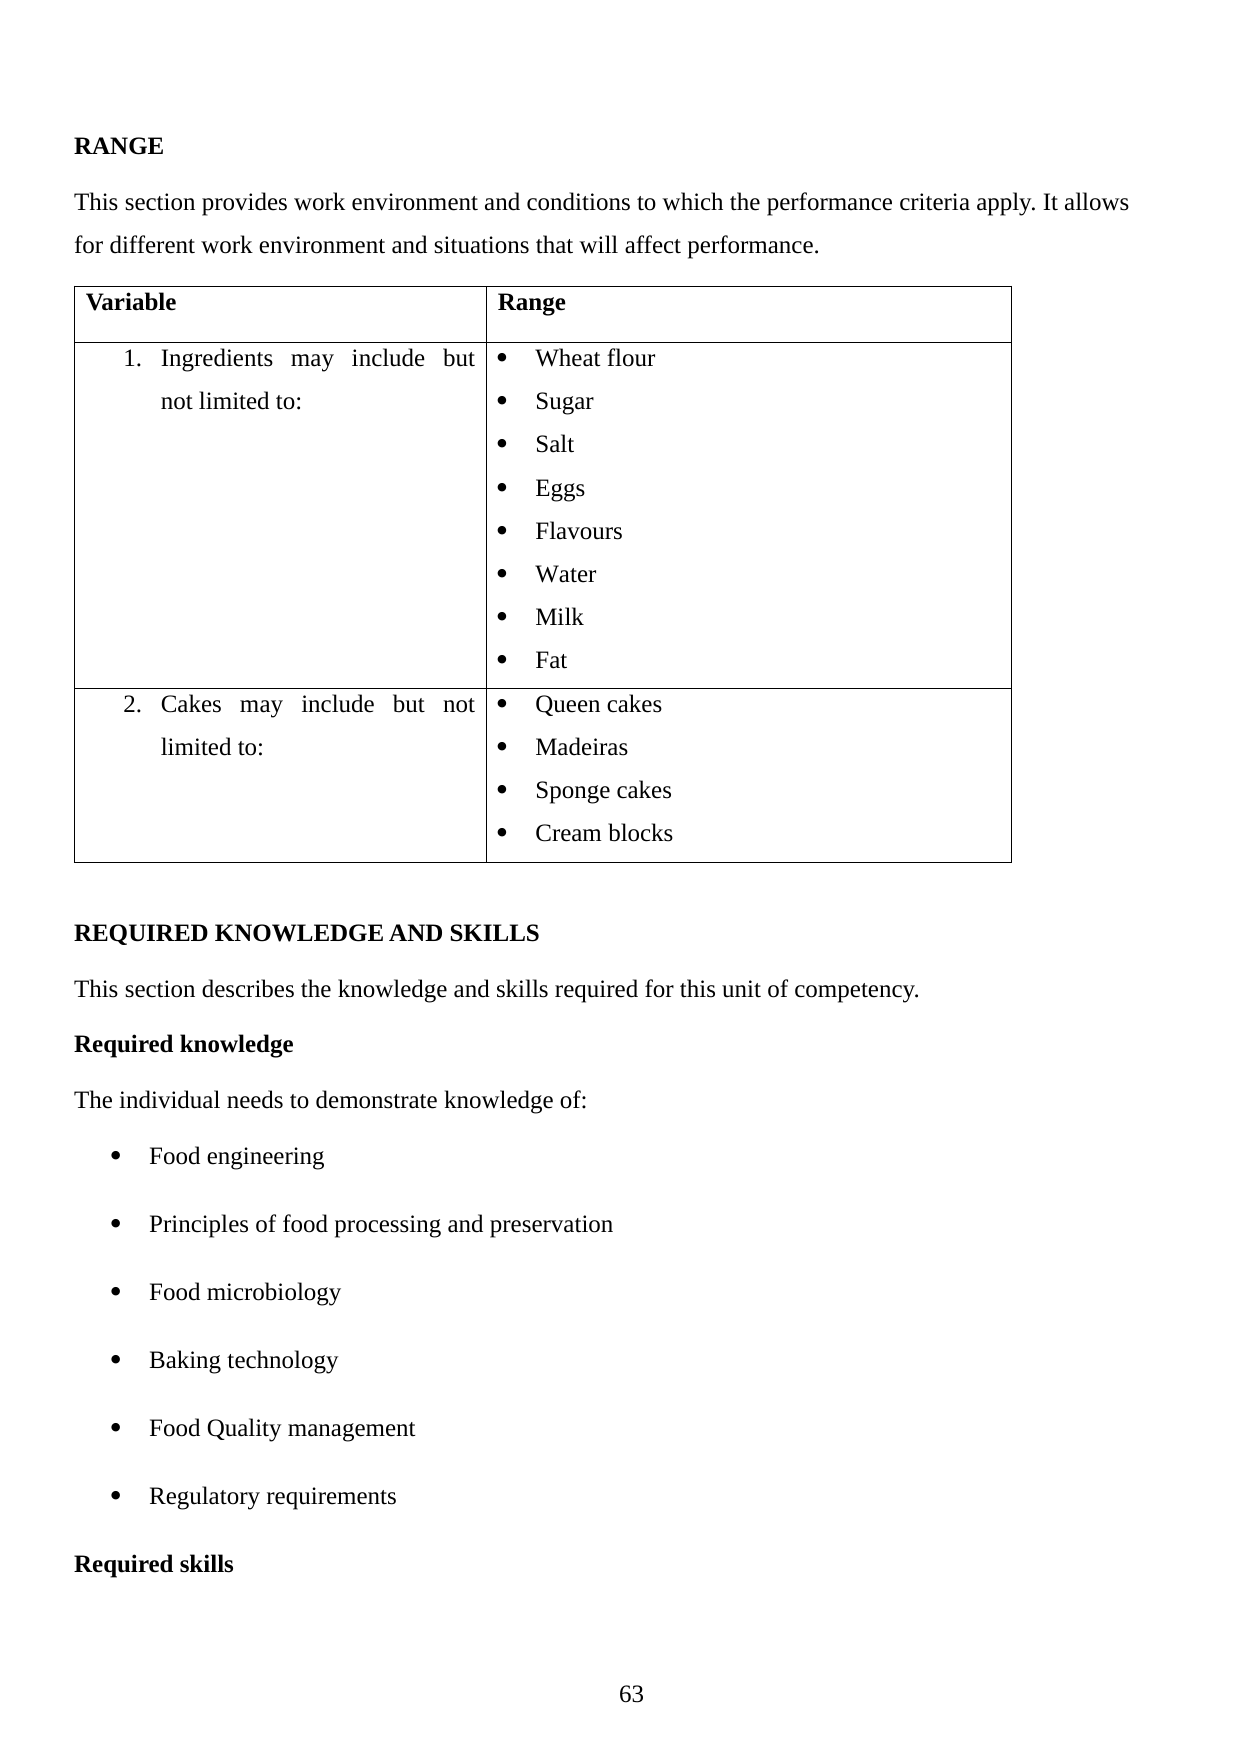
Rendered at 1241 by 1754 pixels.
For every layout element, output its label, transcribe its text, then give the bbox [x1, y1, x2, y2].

text This section provides work environment and conditions to which the performance criteria apply. It allows for different work environment and situations that will affect performance. [74, 187, 1152, 259]
list Baking technology [111, 1345, 793, 1374]
text Required knowledge [74, 1029, 1152, 1058]
table_header Range [487, 287, 1011, 342]
list Food Quality management [111, 1413, 793, 1442]
table_cell Wheat flour Sugar Salt Eggs Flavours Water Milk Fat [487, 343, 1011, 688]
text REQUIRED KNOWLEDGE AND SKILLS [74, 918, 1152, 947]
table_cell Cakes may include but not limited to: [75, 689, 486, 862]
text RANGE [74, 131, 1152, 160]
list Regulatory requirements [111, 1481, 793, 1510]
list Principles of food processing and preservation [111, 1209, 621, 1238]
text Required skills [74, 1549, 1152, 1578]
table_cell Ingredients may include but not limited to: [75, 343, 486, 688]
table_header Variable [75, 287, 486, 342]
text The individual needs to demonstrate knowledge of: [74, 1085, 1152, 1114]
list Food microbiology [111, 1277, 654, 1306]
table_cell Queen cakes Madeiras Sponge cakes Cream blocks [487, 689, 1011, 862]
text This section describes the knowledge and skills required for this unit of competency. [74, 974, 1152, 1003]
list Food engineering [111, 1141, 621, 1169]
